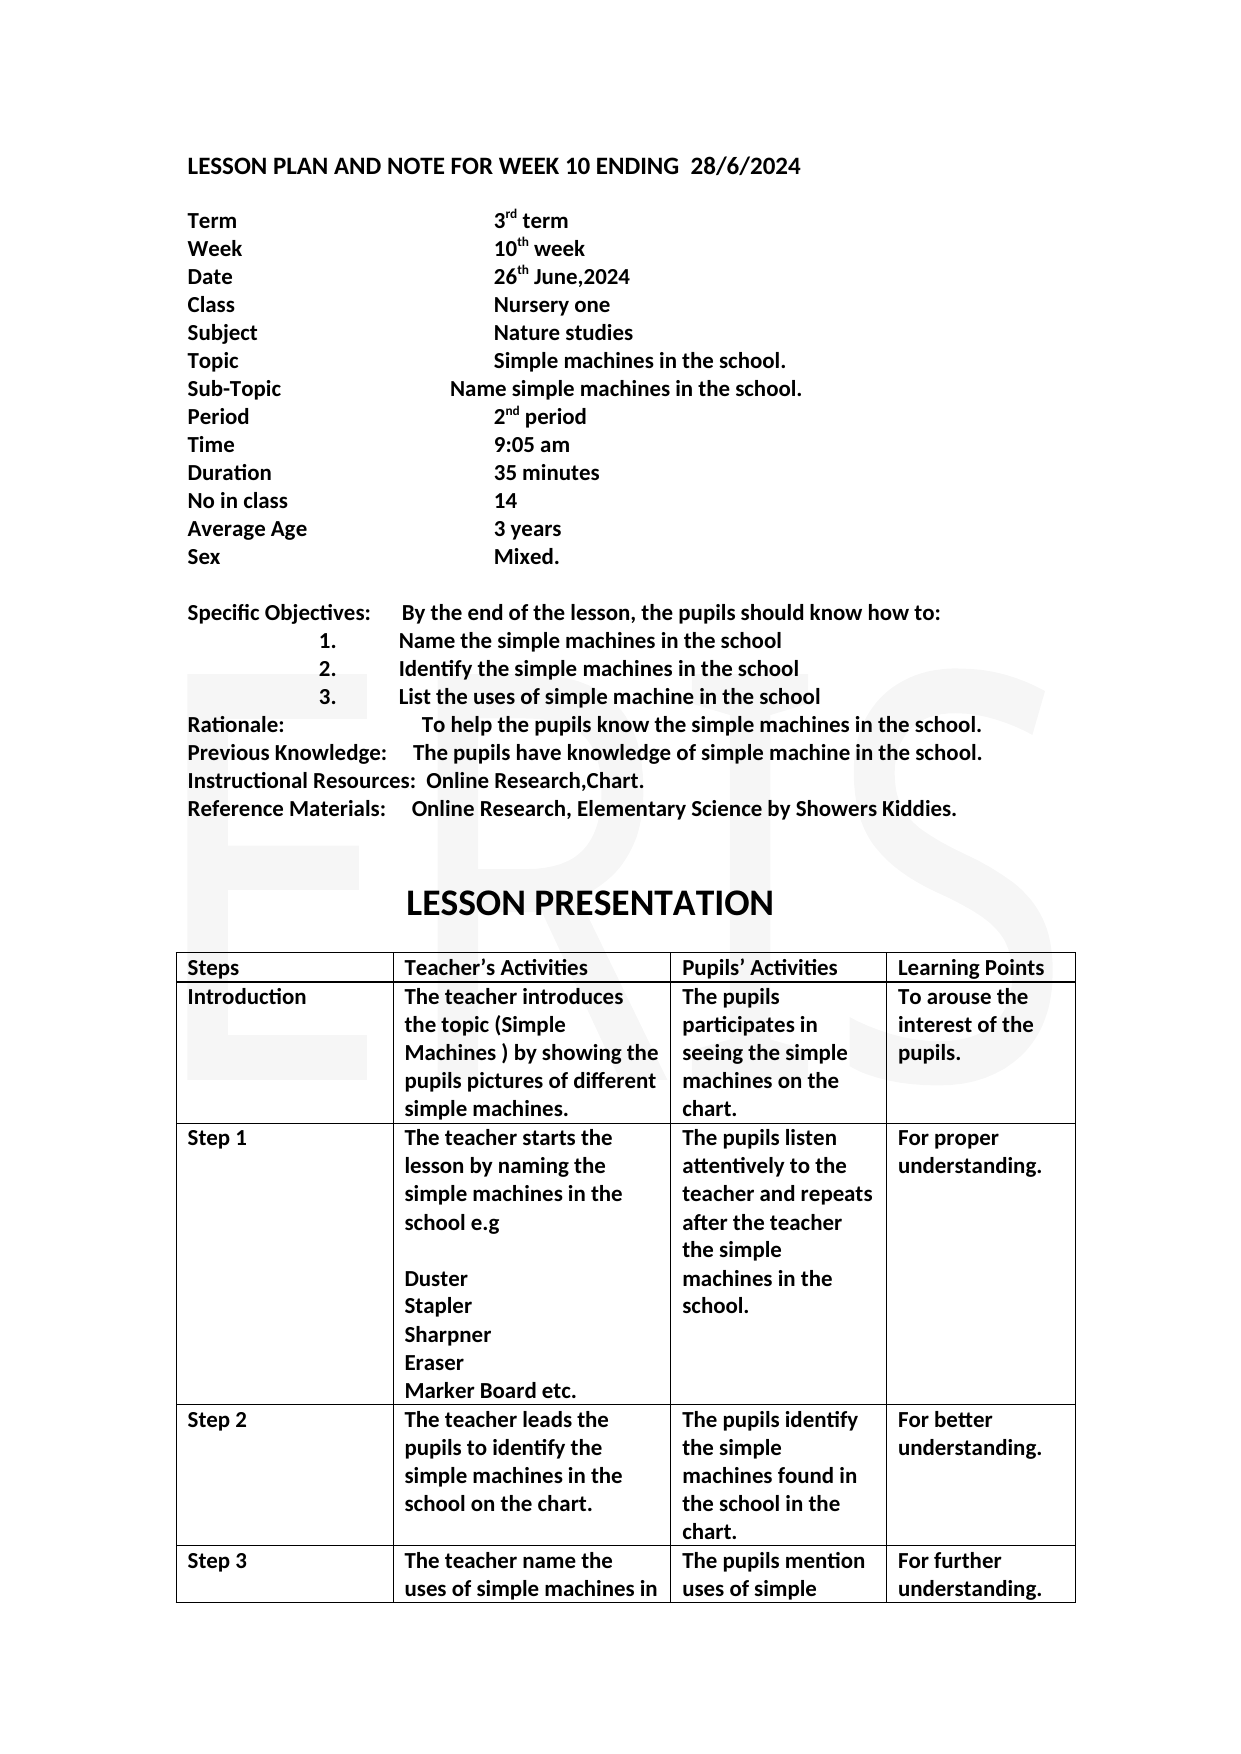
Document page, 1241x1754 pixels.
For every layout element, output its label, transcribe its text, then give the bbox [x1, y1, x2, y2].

text LESSON PLAN AND NOTE FOR WEEK 10 ENDING 28/6/2024 [187, 150, 1053, 181]
list Reference Materials: Online Research, Elementary Science by Showers Kiddies. [187, 794, 1053, 822]
text Period 2nd period [187, 402, 1053, 430]
table_cell The teacher starts the lesson by naming the simple machines in the school e.g Duster Stapler Sharpner Eraser Marker Board etc. [394, 1124, 670, 1404]
text Sex Mixed. [187, 542, 1053, 570]
table_cell For better understanding. [887, 1405, 1075, 1545]
table_header Learning Points [887, 953, 1075, 981]
table_cell Step 2 [177, 1405, 393, 1545]
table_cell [887, 1546, 1075, 1602]
table_cell The teacher leads the pupils to identify the simple machines in the school on the chart. [394, 1405, 670, 1545]
table_cell For proper understanding. [887, 1124, 1075, 1404]
text Class Nursery one [187, 290, 1053, 318]
text Specific Objectives: By the end of the lesson, the pupils should know how to: [187, 598, 1053, 626]
text Week 10th week [187, 234, 1053, 262]
table_header Teacher’s Activities [394, 953, 670, 981]
text Date 26th June,2024 [187, 262, 1053, 290]
text No in class 14 [187, 486, 1053, 514]
list Name the simple machines in the school [319, 626, 1053, 654]
table_header Pupils’ Activities [671, 953, 886, 981]
list List the uses of simple machine in the school [319, 682, 1053, 710]
text Sub-Topic Name simple machines in the school. [187, 374, 1053, 402]
table_cell Step 3 [177, 1546, 393, 1602]
list Previous Knowledge: The pupils have knowledge of simple machine in the school. [187, 738, 1053, 766]
table_cell The pupils listen attentively to the teacher and repeats after the teacher the simple machines in the school. [671, 1124, 886, 1404]
text Subject Nature studies [187, 318, 1053, 346]
list LESSON PRESENTATION [187, 878, 1053, 924]
table_cell The teacher introduces the topic (Simple Machines ) by showing the pupils pictures of different simple machines. [394, 983, 670, 1122]
table_cell Step 1 [177, 1124, 393, 1404]
text Term 3rd term [187, 206, 1053, 234]
text Time 9:05 am [187, 430, 1053, 458]
table_header Steps [177, 953, 393, 981]
list Identify the simple machines in the school [319, 654, 1053, 682]
table_cell Introduction [177, 983, 393, 1122]
table_cell The pupils participates in seeing the simple machines on the chart. [671, 983, 886, 1122]
table_cell The pupils identify the simple machines found in the school in the chart. [671, 1405, 886, 1545]
list Instructional Resources: Online Research,Chart. [187, 766, 1053, 794]
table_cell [394, 1546, 670, 1602]
text Average Age 3 years [187, 514, 1053, 542]
text Duration 35 minutes [187, 458, 1053, 486]
table_cell To arouse the interest of the pupils. [887, 983, 1075, 1122]
list Rationale: To help the pupils know the simple machines in the school. [187, 710, 1053, 738]
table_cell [671, 1546, 886, 1602]
text Topic Simple machines in the school. [187, 346, 1053, 374]
